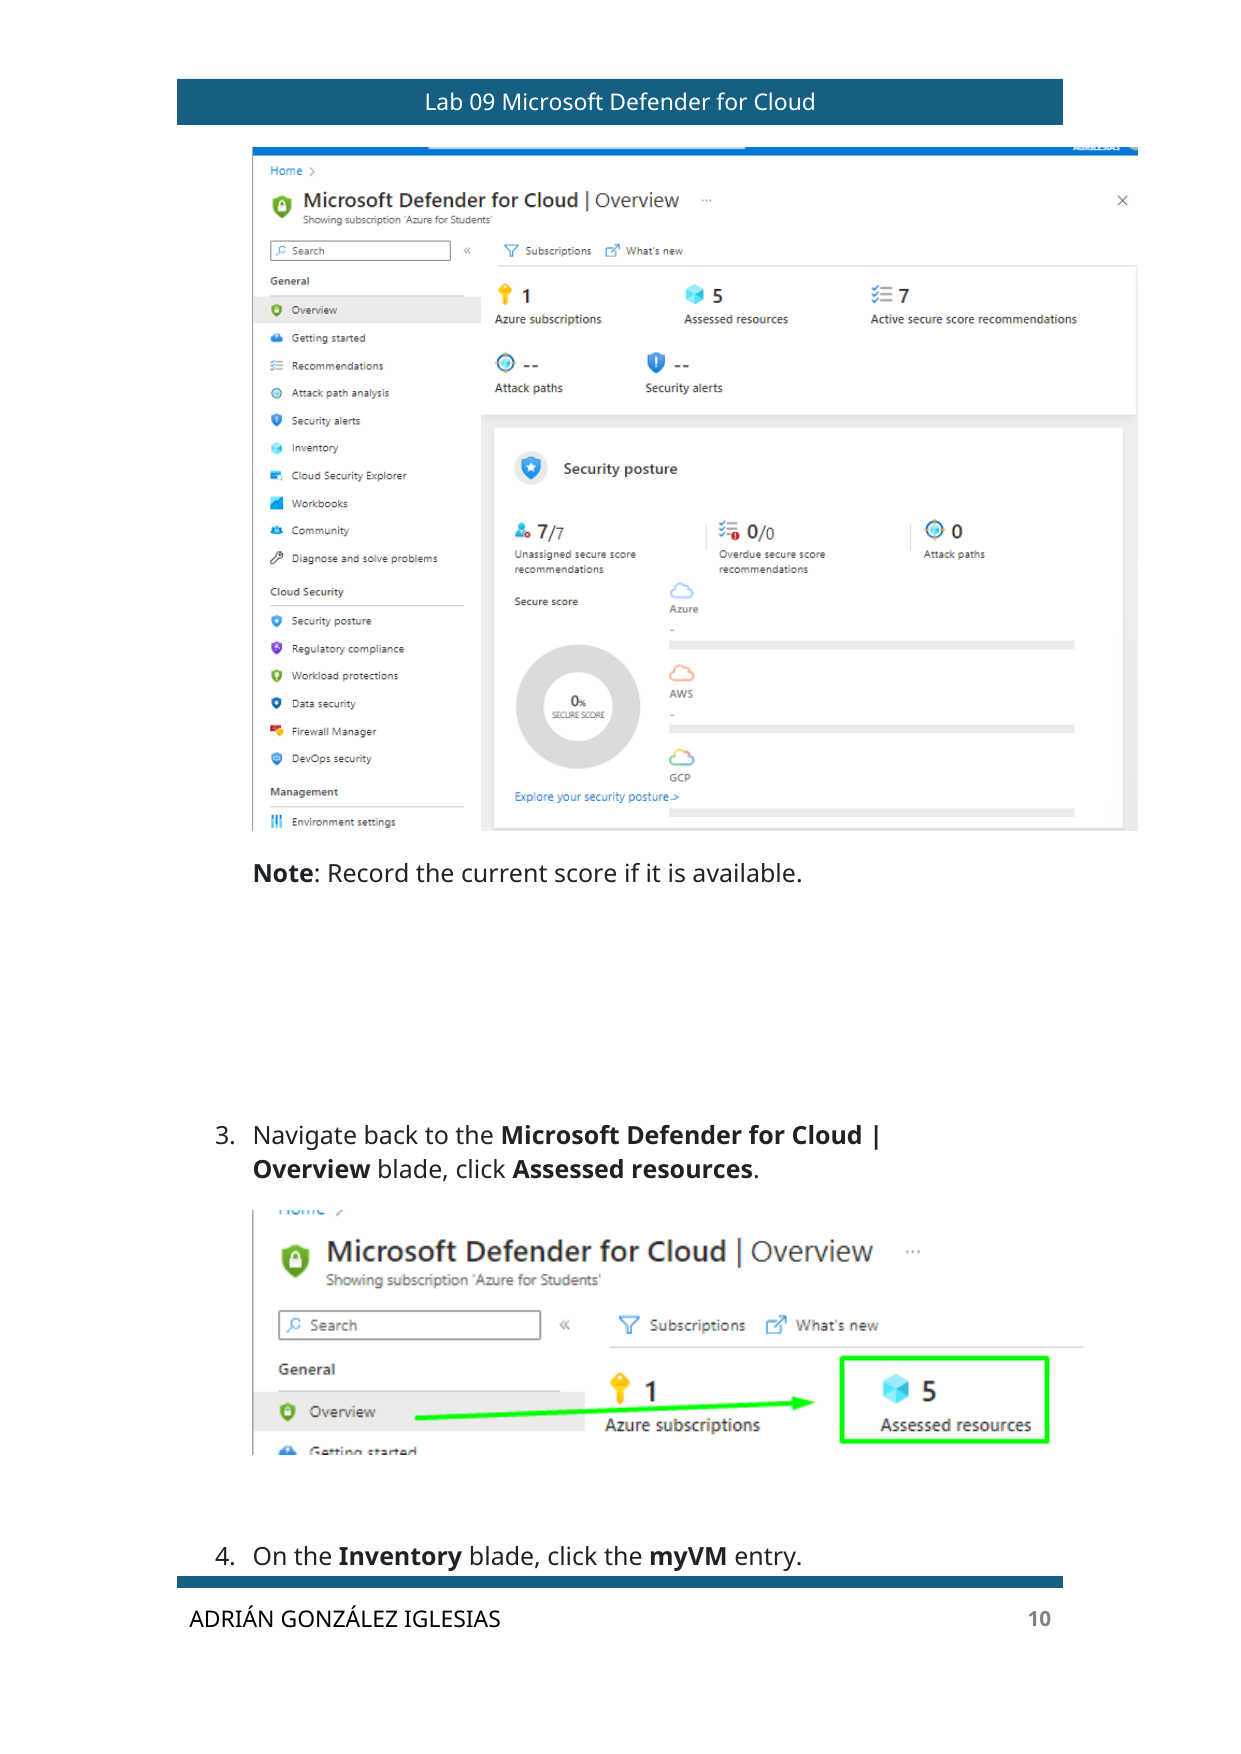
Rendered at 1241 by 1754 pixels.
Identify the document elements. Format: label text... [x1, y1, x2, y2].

list On the Inventory blade, click the myVM entry. [215, 1538, 1063, 1572]
picture [252, 147, 1138, 831]
list Navigate back to the Microsoft Defender for Cloud | Overview blade, click Assessed resources. [215, 1117, 1063, 1186]
text Note: Record the current score if it is available. [252, 856, 1063, 889]
picture [252, 1210, 1084, 1455]
